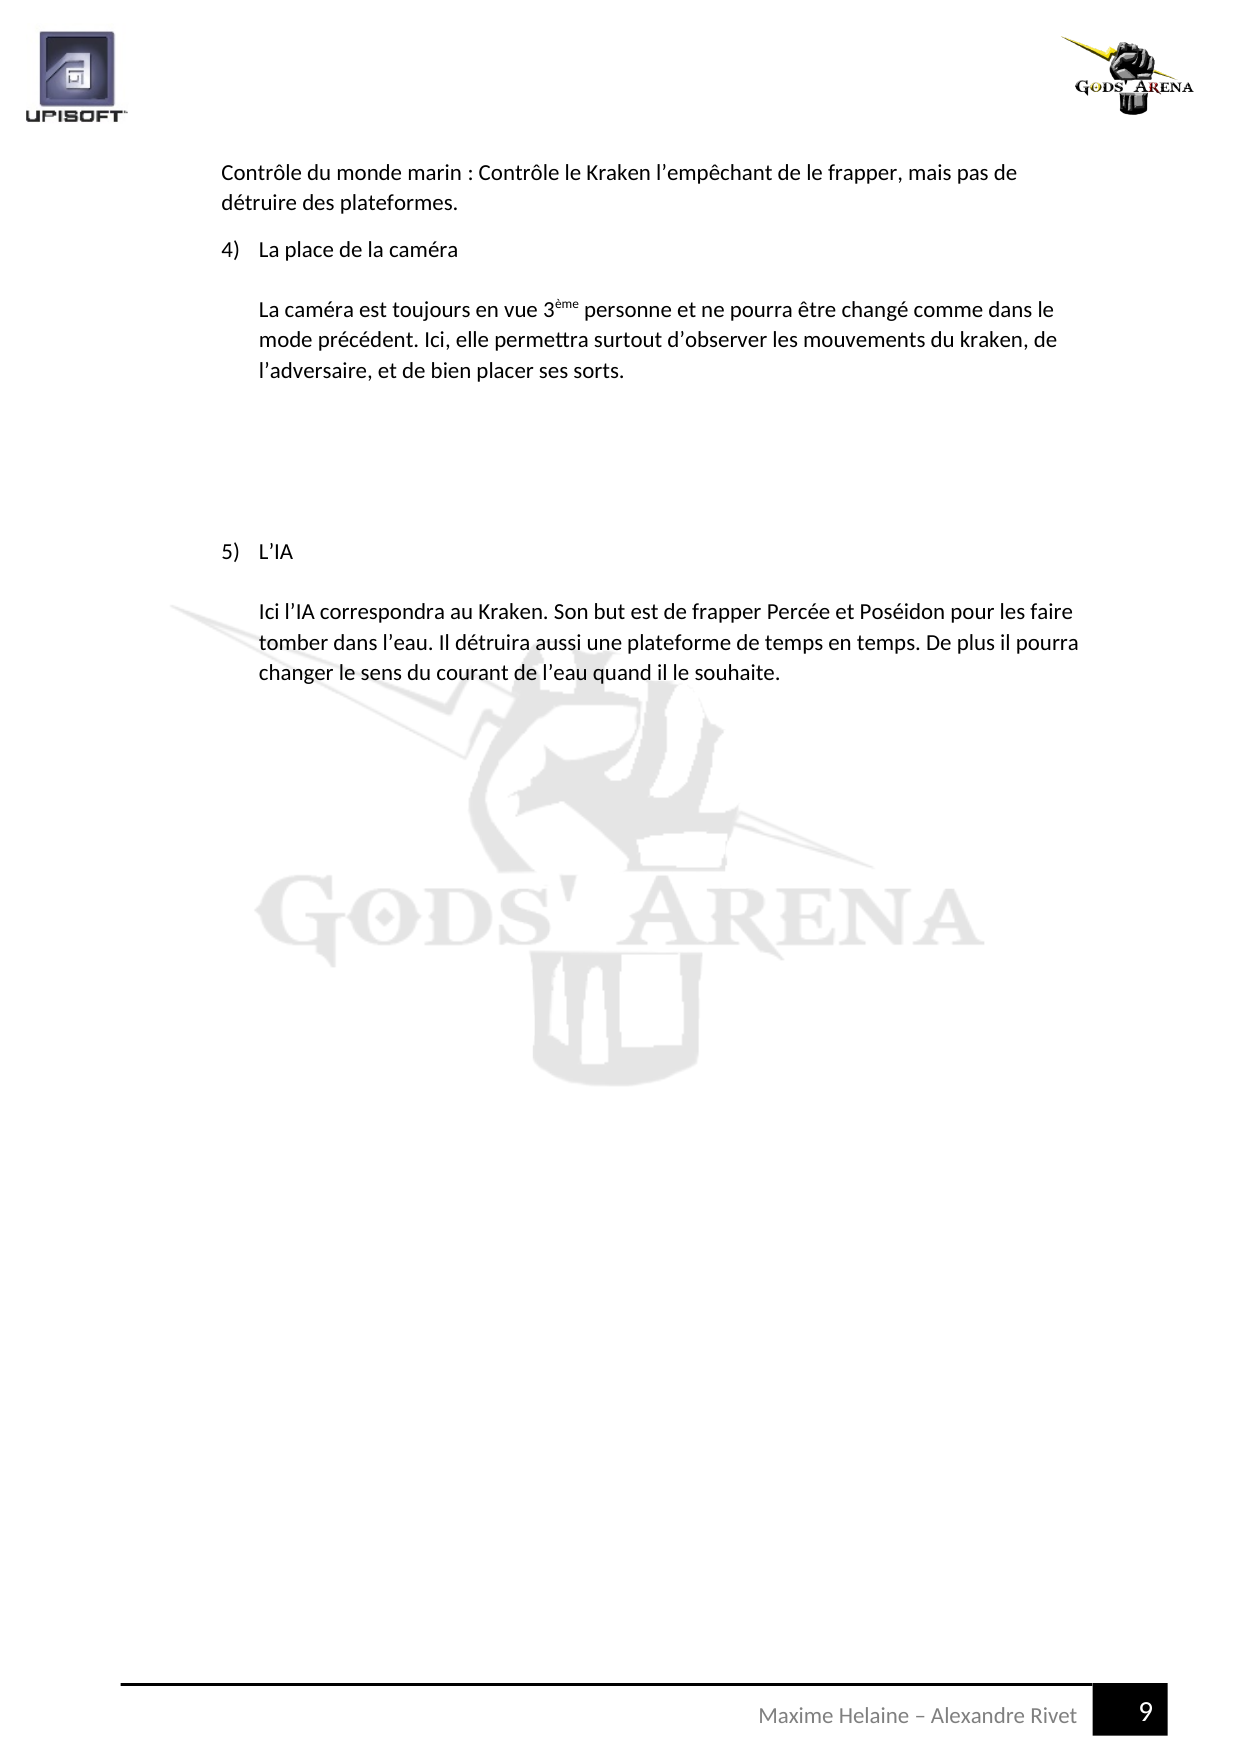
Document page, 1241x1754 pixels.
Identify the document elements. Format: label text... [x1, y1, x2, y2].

list La place de la caméra [221, 235, 1092, 263]
list L’IA [221, 537, 1092, 565]
text Contrôle du monde marin : Contrôle le Kraken l’empêchant de le frapper, mais pas de détruire des plateformes. [221, 158, 1092, 216]
picture [25, 23, 129, 127]
list Ici l’IA correspondra au Kraken. Son but est de frapper Percée et Poséidon pour les faire tomber dans l’eau. Il détruira aussi une plateforme de temps en temps. De plus il pourra changer le sens du courant de l’eau quand il le souhaite. [259, 597, 1092, 686]
picture [147, 439, 1093, 1384]
picture [1057, 9, 1211, 163]
list La caméra est toujours en vue 3ème personne et ne pourra être changé comme dans le mode précédent. Ici, elle permettra surtout d’observer les mouvements du kraken, de l’adversaire, et de bien placer ses sorts. [259, 295, 1092, 384]
